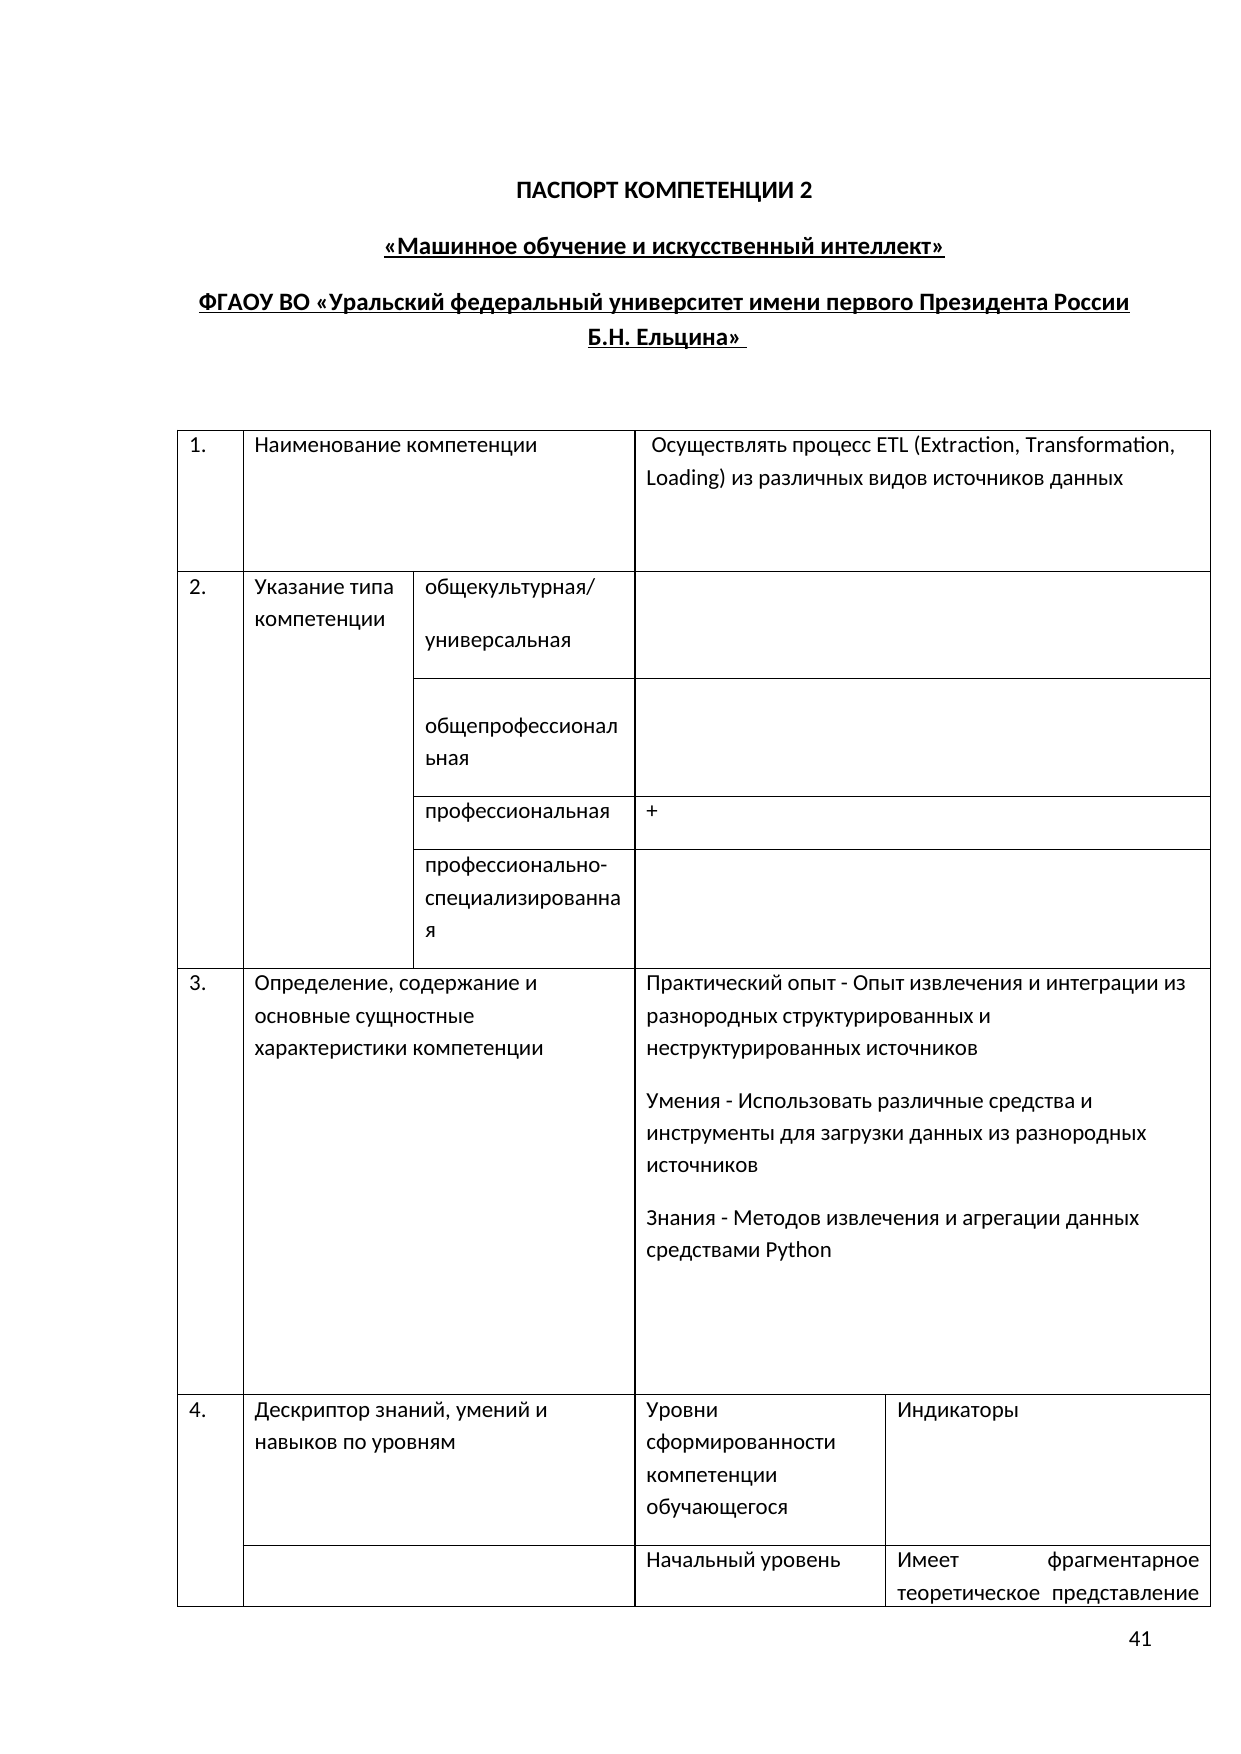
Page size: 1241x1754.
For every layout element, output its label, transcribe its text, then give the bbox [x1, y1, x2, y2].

table_cell [244, 1546, 634, 1606]
table_cell профессионально-специализированная [414, 850, 634, 967]
text «Машинное обучение и искусственный интеллект» [177, 230, 1152, 260]
table_cell общекультурная/ универсальная [414, 572, 634, 677]
table_header Осуществлять процесс ETL (Extraction, Transformation, Loading) из различных видов источников данных [636, 431, 1210, 571]
table_cell [636, 850, 1210, 967]
table_cell профессиональная [414, 797, 634, 849]
table_cell Начальный уровень [636, 1546, 885, 1606]
table_header 1. [178, 431, 243, 571]
table_cell Определение, содержание и основные сущностные характеристики компетенции [244, 969, 634, 1394]
table_cell Уровни сформированности компетенции обучающегося [636, 1395, 885, 1544]
table_cell 4. [178, 1395, 243, 1606]
table_header Наименование компетенции [244, 431, 634, 571]
table_cell 3. [178, 969, 243, 1394]
table_cell Указание типа компетенции [244, 572, 413, 967]
table_cell Практический опыт - Опыт извлечения и интеграции из разнородных структурированных и неструктурированных источников Умения - Использовать различные средства и инструменты для загрузки данных из разнородных источников Знания - Методов извлечения и агрегации данных средствами Python [636, 969, 1210, 1394]
table_cell [636, 679, 1210, 796]
text ФГАОУ ВО «Уральский федеральный университет имени первого Президента России Б.Н. Ельцина» [177, 286, 1152, 351]
table_cell бщепрофессиональная [414, 679, 634, 796]
table_cell Индикаторы [886, 1395, 1210, 1544]
text ПАСПОРТ КОМПЕТЕНЦИИ 2 [177, 174, 1152, 204]
table_cell [636, 572, 1210, 677]
table_cell + [636, 797, 1210, 849]
table_cell Дескриптор знаний, умений и навыков по уровням [244, 1395, 634, 1544]
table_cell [886, 1546, 1210, 1606]
table_cell 2. [178, 572, 243, 967]
